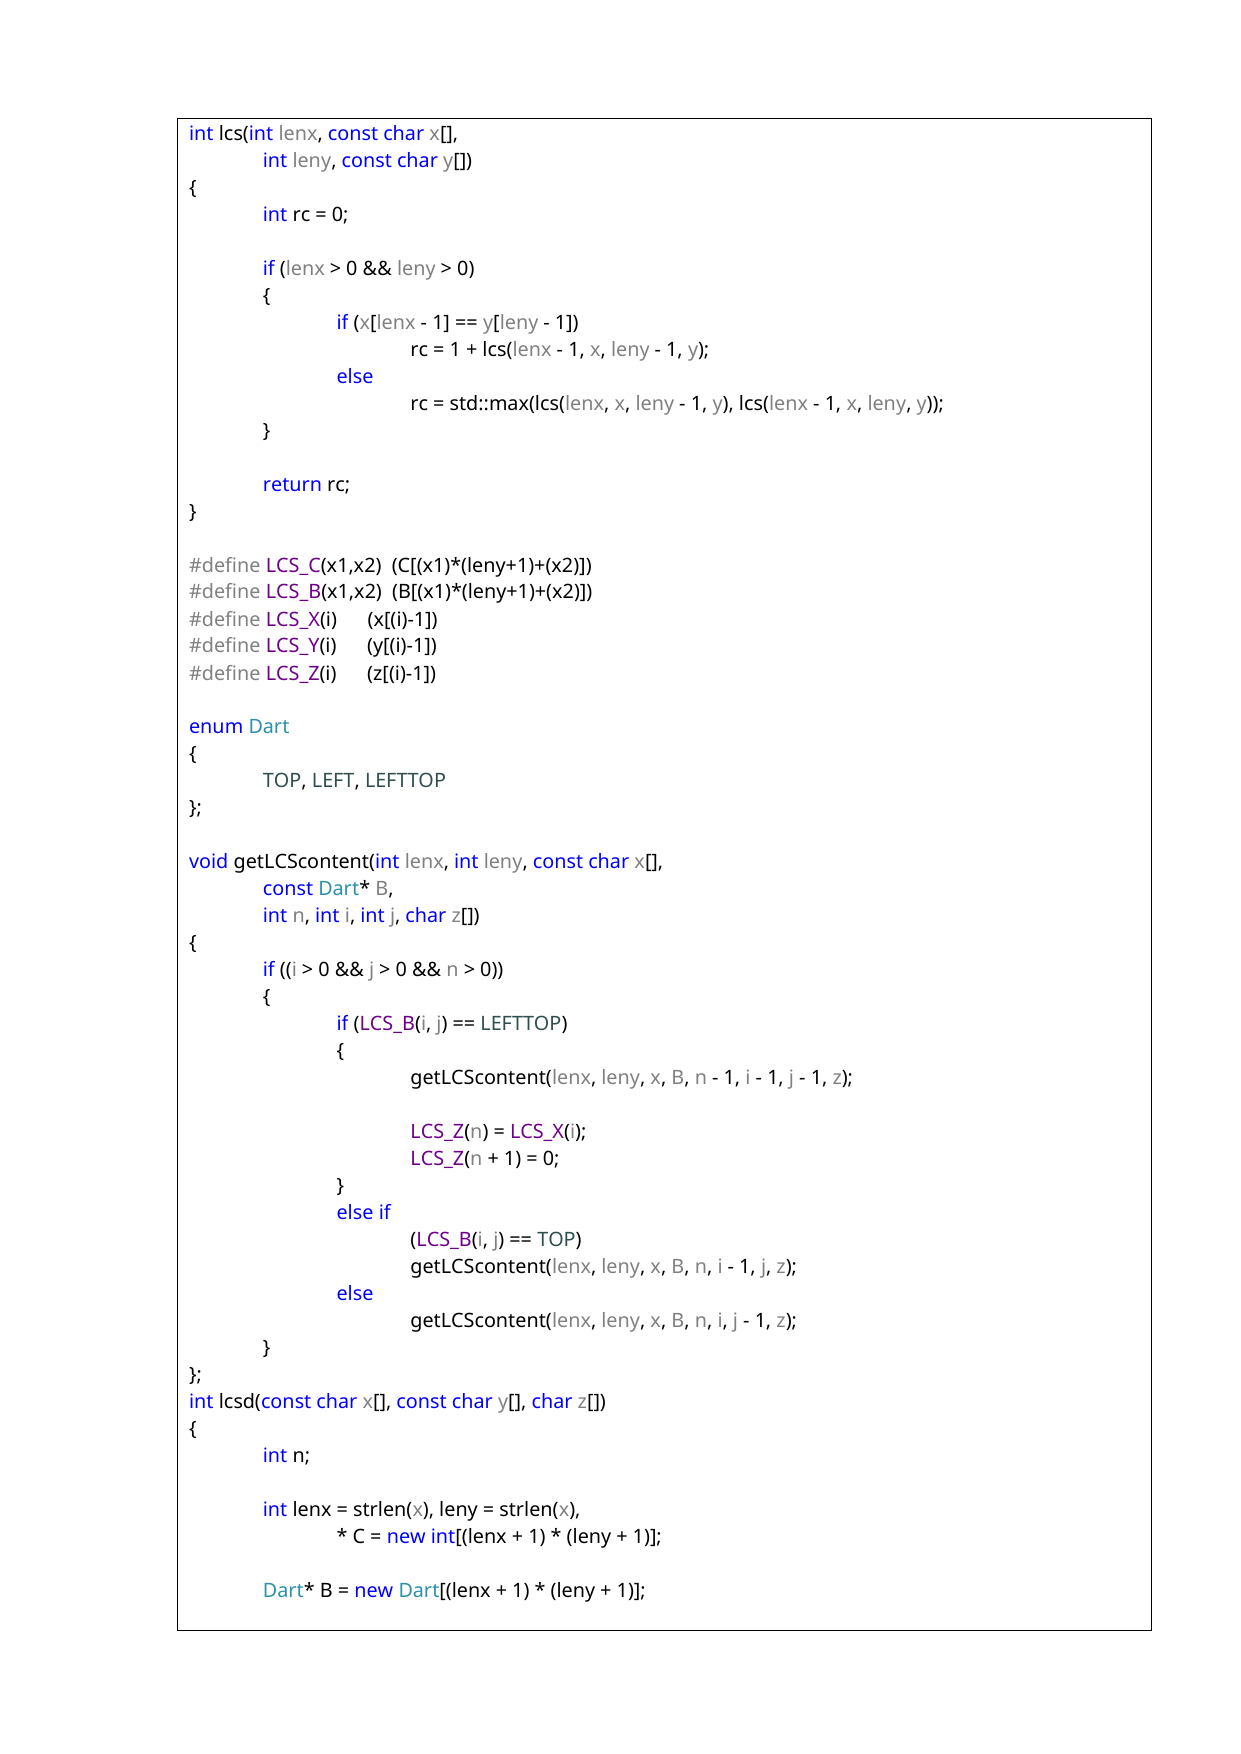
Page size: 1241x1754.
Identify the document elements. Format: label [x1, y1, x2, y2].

table_header [178, 119, 1151, 1630]
